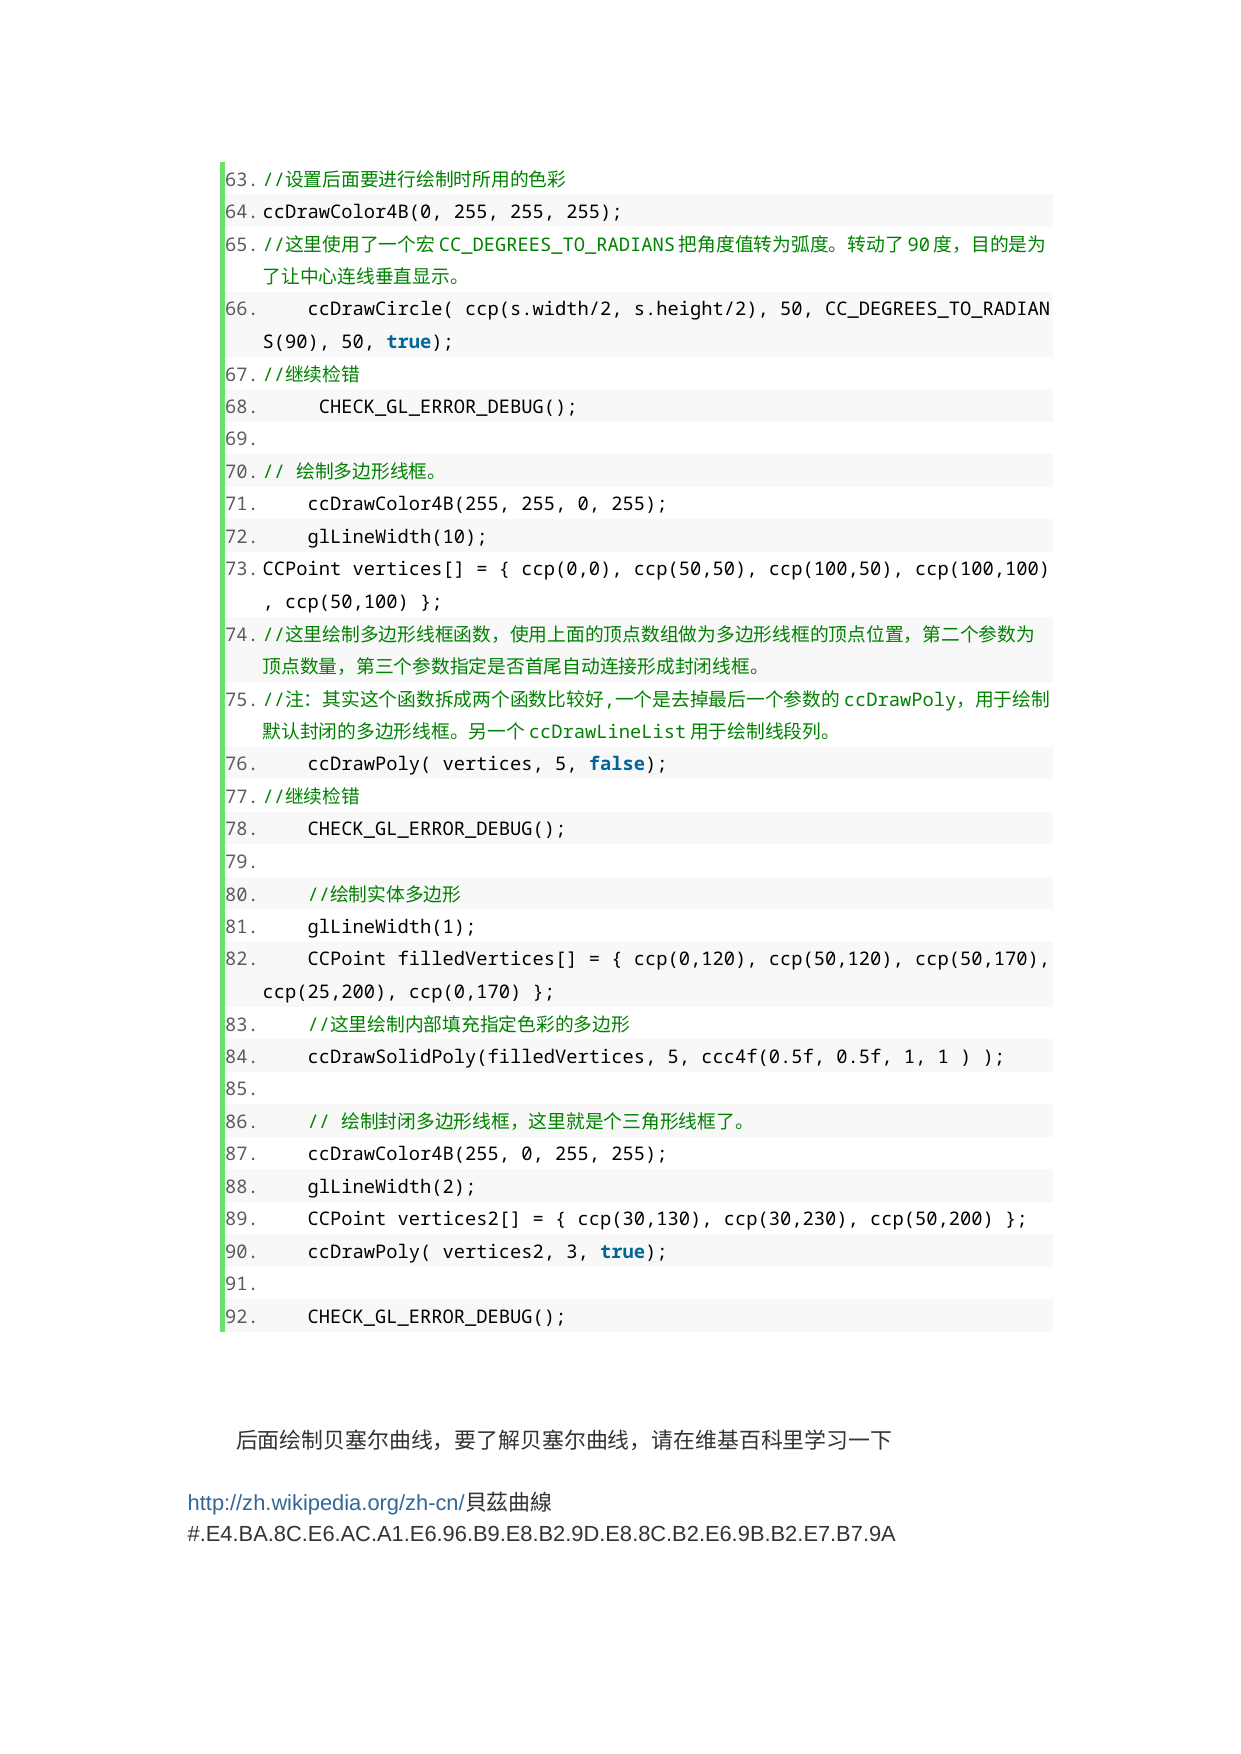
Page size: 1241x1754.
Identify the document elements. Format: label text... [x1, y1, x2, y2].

list //继续检错 [225, 357, 1053, 389]
list CCPoint filledVertices[] = { ccp(0,120), ccp(50,120), ccp(50,170), ccp(25,200), ccp(0,170) }; [225, 942, 1053, 1007]
list ccDrawPoly( vertices2, 3, true); [225, 1234, 1053, 1267]
list // 绘制多边形线框。 [225, 454, 1053, 487]
list //这里使用了一个宏CC_DEGREES_TO_RADIANS把角度值转为弧度。转动了90度，目的是为了让中心连线垂直显示。 [225, 227, 1053, 292]
list glLineWidth(2); [225, 1169, 1053, 1202]
list // 绘制封闭多边形线框，这里就是个三角形线框了。 [225, 1104, 1053, 1137]
list ccDrawColor4B(255, 0, 255, 255); [225, 1137, 1053, 1169]
list //继续检错 [225, 779, 1053, 812]
list CHECK_GL_ERROR_DEBUG(); [225, 389, 1053, 422]
list //这里绘制多边形线框函数，使用上面的顶点数组做为多边形线框的顶点位置，第二个参数为顶点数量，第三个参数指定是否首尾自动连接形成封闭线框。 [225, 617, 1053, 682]
list ccDrawCircle( ccp(s.width/2, s.height/2), 50, CC_DEGREES_TO_RADIANS(90), 50, true); [225, 292, 1053, 357]
list ccDrawColor4B(0, 255, 255, 255); [225, 194, 1053, 227]
list CCPoint vertices[] = { ccp(0,0), ccp(50,50), ccp(100,50), ccp(100,100), ccp(50,100) }; [225, 552, 1053, 617]
list CHECK_GL_ERROR_DEBUG(); [225, 1299, 1053, 1332]
list glLineWidth(10); [225, 519, 1053, 552]
list //设置后面要进行绘制时所用的色彩 [225, 162, 1053, 194]
list //这里绘制内部填充指定色彩的多边形 [225, 1007, 1053, 1039]
list //绘制实体多边形 [225, 877, 1053, 909]
list ccDrawColor4B(255, 255, 0, 255); [225, 487, 1053, 519]
list CHECK_GL_ERROR_DEBUG(); [225, 812, 1053, 844]
text 后面绘制贝塞尔曲线，要了解贝塞尔曲线，请在维基百科里学习一下 [187, 1423, 1053, 1455]
text http://zh.wikipedia.org/zh-cn/貝茲曲線#.E4.BA.8C.E6.AC.A1.E6.96.B9.E8.B2.9D.E8.8C.B2.E6.9B.B2.E7.B7.9A [187, 1484, 1053, 1549]
list glLineWidth(1); [225, 909, 1053, 942]
list ccDrawPoly( vertices, 5, false); [225, 747, 1053, 779]
list ccDrawSolidPoly(filledVertices, 5, ccc4f(0.5f, 0.5f, 1, 1 ) ); [225, 1039, 1053, 1072]
list CCPoint vertices2[] = { ccp(30,130), ccp(30,230), ccp(50,200) }; [225, 1202, 1053, 1234]
list //注：其实这个函数拆成两个函数比较好,一个是去掉最后一个参数的ccDrawPoly，用于绘制默认封闭的多边形线框。另一个ccDrawLineList用于绘制线段列。 [225, 682, 1053, 747]
